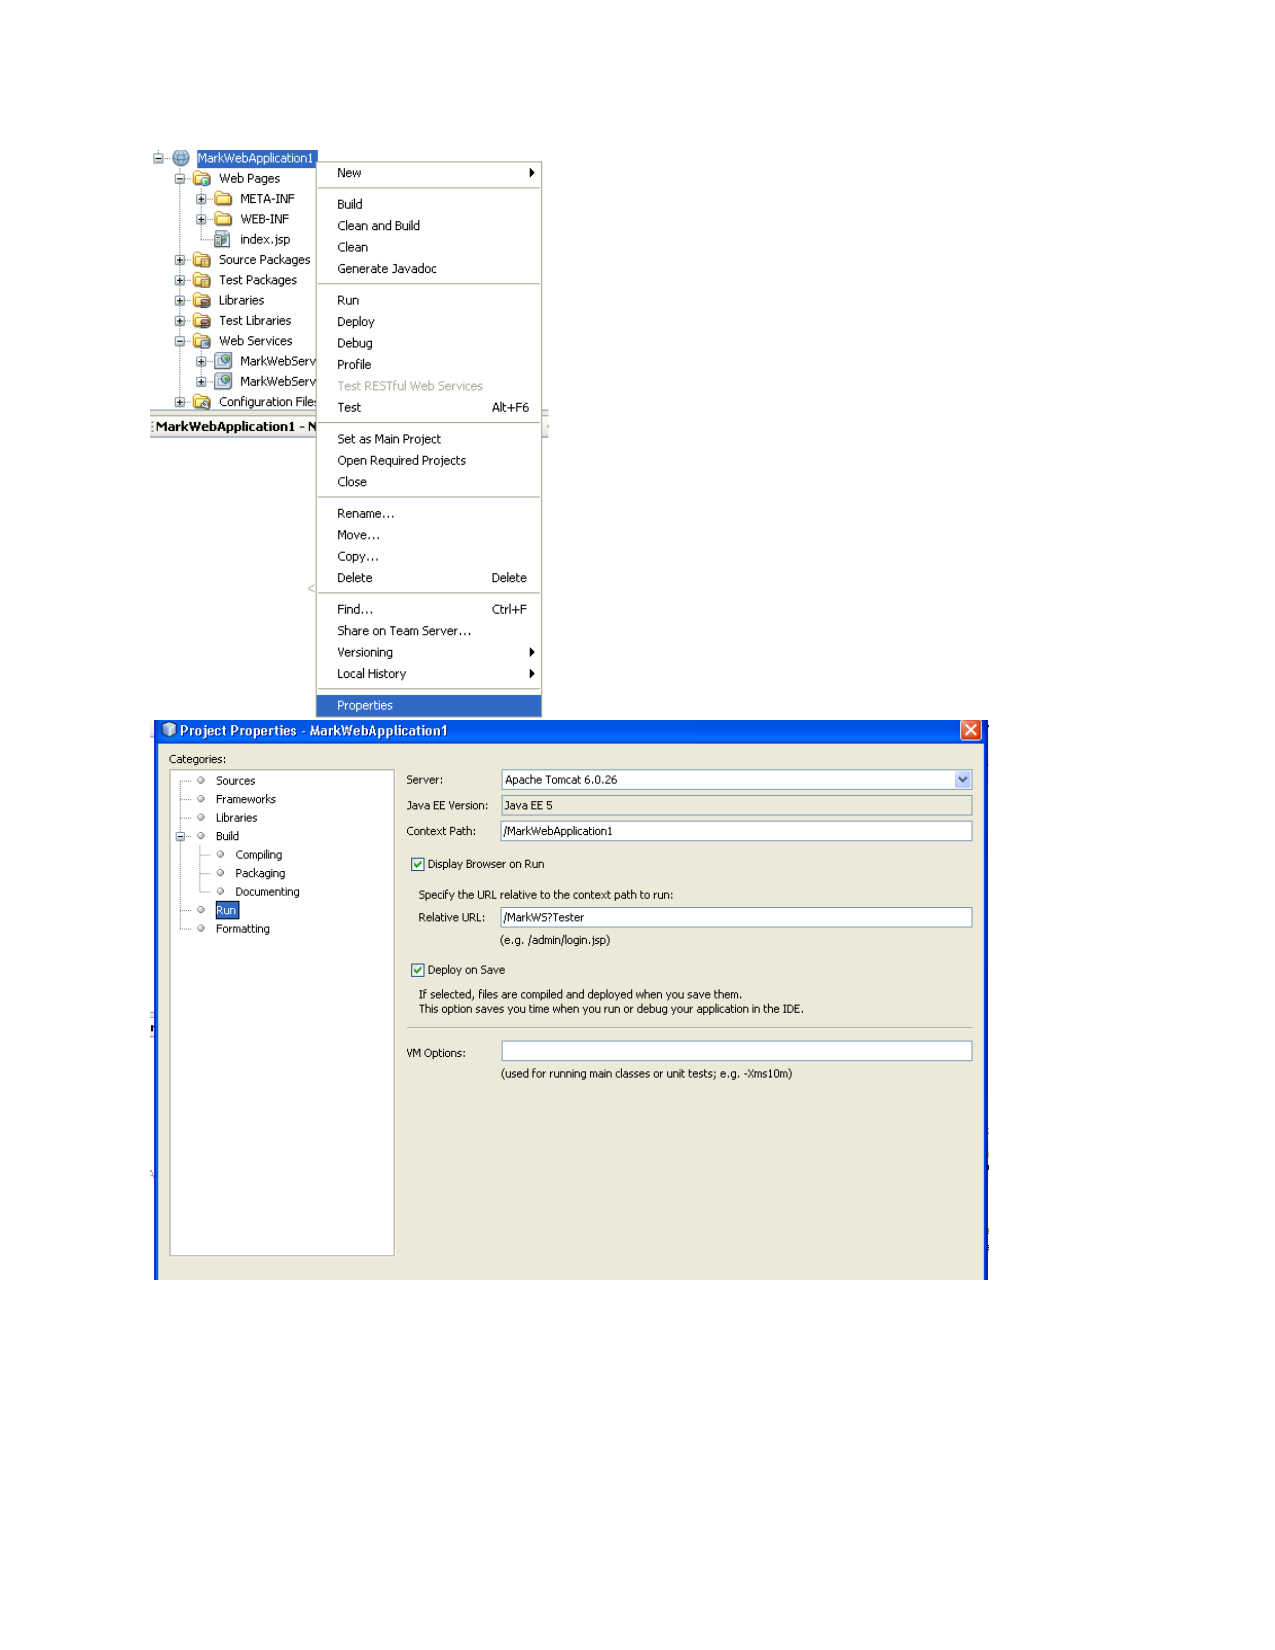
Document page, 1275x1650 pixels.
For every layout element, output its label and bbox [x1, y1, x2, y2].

picture [150, 150, 989, 1280]
